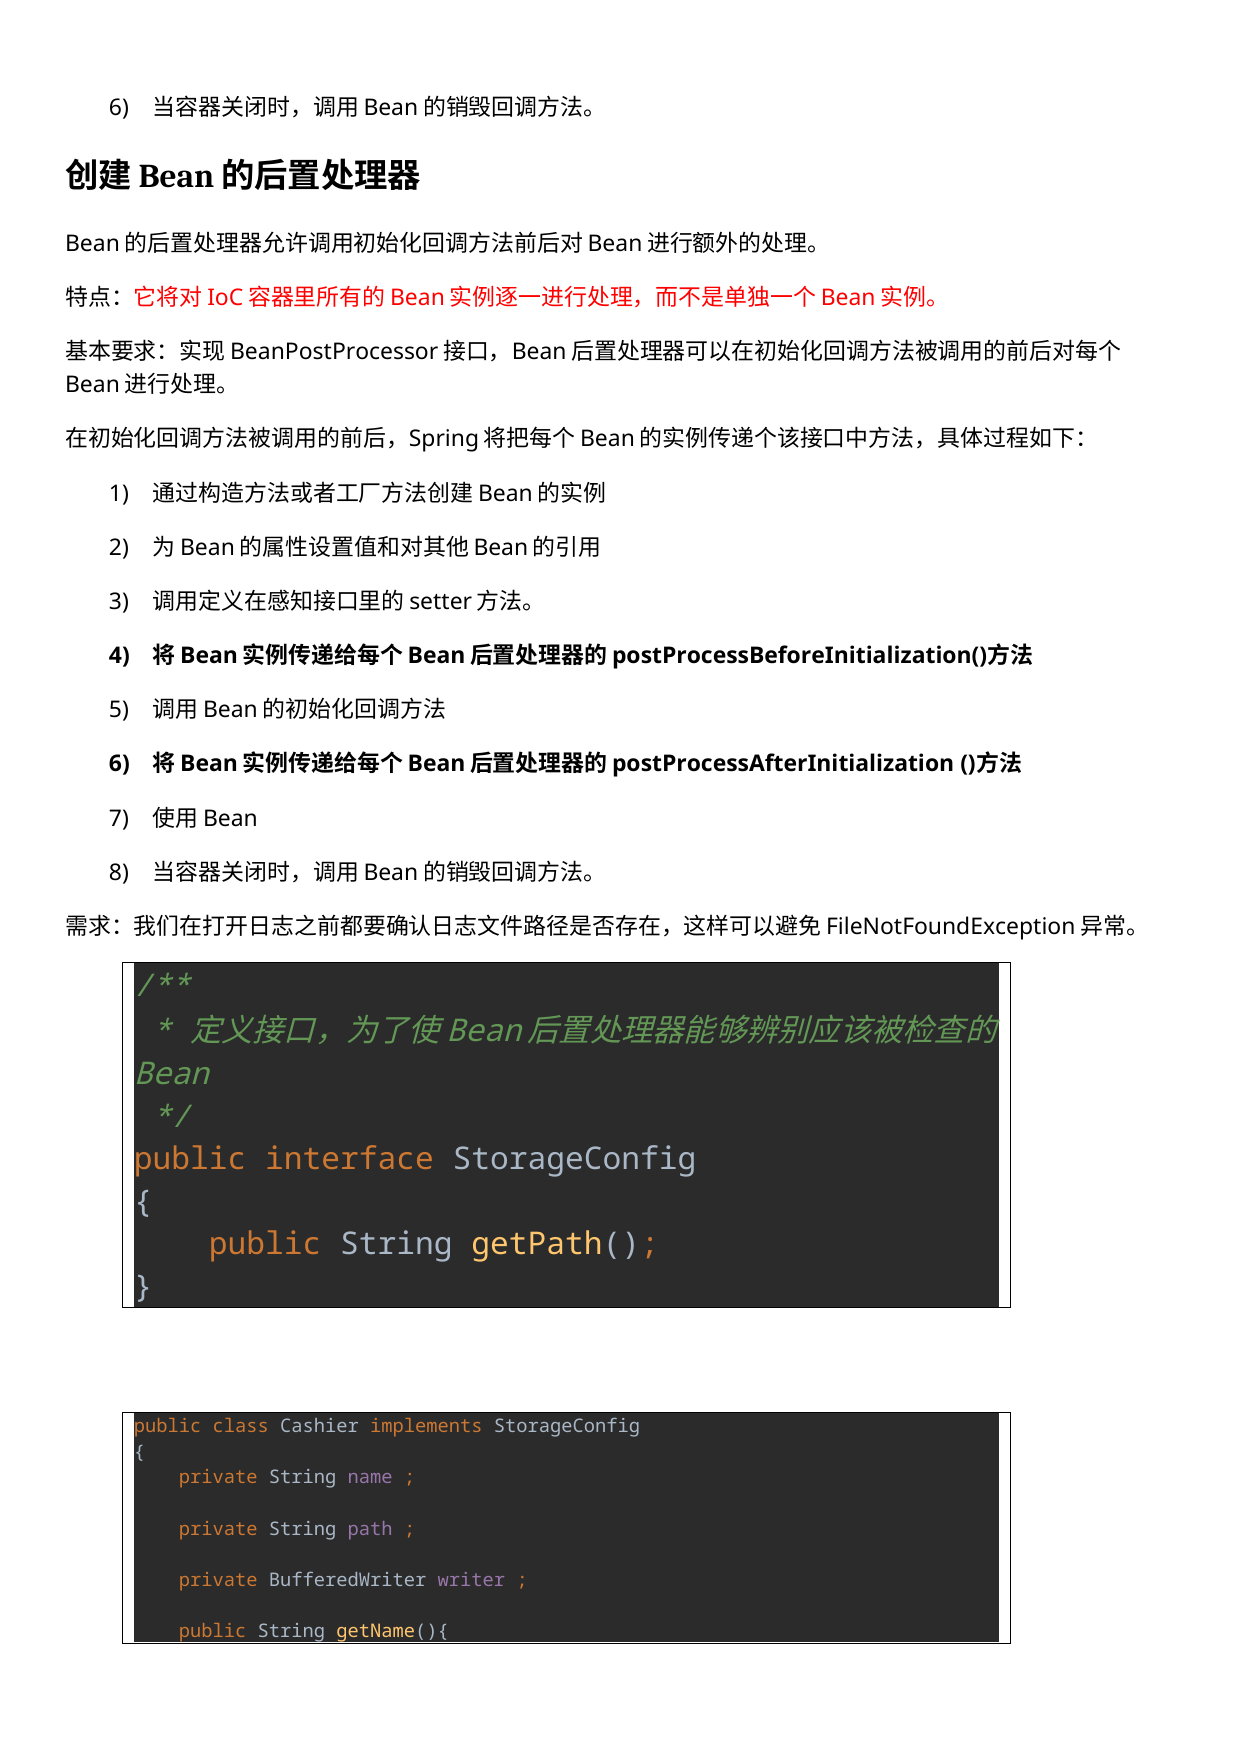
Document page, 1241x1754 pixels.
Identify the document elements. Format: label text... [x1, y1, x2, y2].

text Bean的后置处理器允许调用初始化回调方法前后对Bean进行额外的处理。 [65, 224, 1175, 258]
text 特点：它将对IoC容器里所有的Bean实例逐一进行处理，而不是单独一个Bean实例。 [65, 278, 1175, 312]
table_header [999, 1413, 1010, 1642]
list 当容器关闭时，调用Bean的销毁回调方法。 [109, 853, 1175, 887]
list 为Bean的属性设置值和对其他Bean的引用 [109, 528, 1175, 562]
list 当容器关闭时，调用Bean的销毁回调方法。 [109, 89, 1175, 122]
list 通过构造方法或者工厂方法创建Bean的实例 [109, 474, 1175, 508]
subtitle 创建Bean的后置处理器 [65, 149, 1175, 197]
text 在初始化回调方法被调用的前后，Spring将把每个Bean的实例传递个该接口中方法，具体过程如下： [65, 420, 1175, 453]
list 调用定义在感知接口里的setter方法。 [109, 583, 1175, 616]
list 使用Bean [109, 799, 1175, 833]
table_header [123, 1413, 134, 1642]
list 调用Bean的初始化回调方法 [109, 691, 1175, 724]
text 基本要求：实现BeanPostProcessor接口，Bean后置处理器可以在初始化回调方法被调用的前后对每个Bean进行处理。 [65, 333, 1175, 399]
list 将Bean实例传递给每个Bean后置处理器的postProcessBeforeInitialization()方法 [109, 637, 1175, 670]
list 将Bean实例传递给每个Bean后置处理器的postProcessAfterInitialization ()方法 [109, 745, 1175, 778]
text 需求：我们在打开日志之前都要确认日志文件路径是否存在，这样可以避免FileNotFoundException异常。 [65, 908, 1175, 941]
